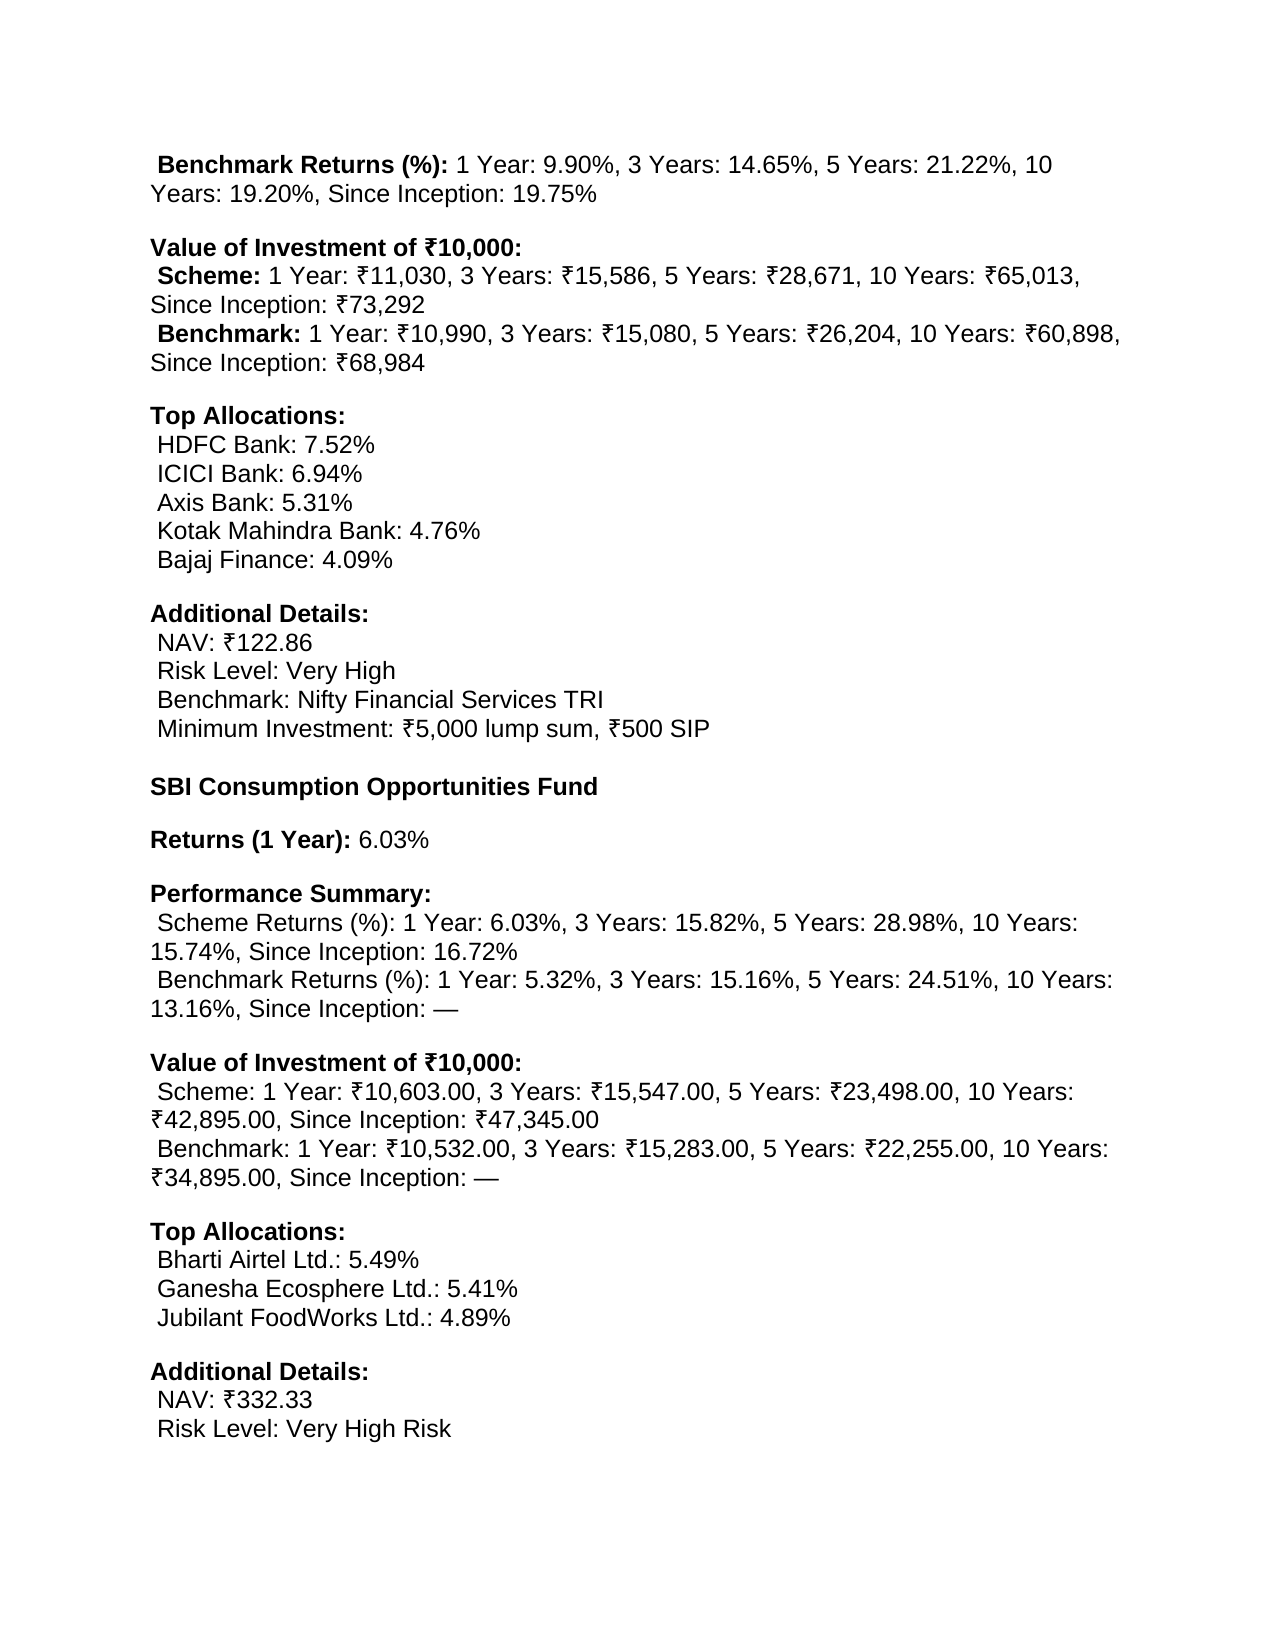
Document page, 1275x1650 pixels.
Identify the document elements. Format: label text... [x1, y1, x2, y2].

text Additional Details: NAV: ₹122.86 Risk Level: Very High Benchmark: Nifty Financial Services TRI Minimum Investment: ₹5,000 lump sum, ₹500 SIP [150, 599, 1125, 742]
text Performance Summary: Scheme Returns (%): 1 Year: 6.03%, 3 Years: 15.82%, 5 Years: 28.98%, 10 Years: 15.74%, Since Inception: 16.72% Benchmark Returns (%): 1 Year: 5.32%, 3 Years: 15.16%, 5 Years: 24.51%, 10 Years: 13.16%, Since Inception: — [150, 879, 1125, 1023]
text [150, 150, 1125, 207]
text Returns (1 Year): 6.03% [150, 825, 1125, 854]
text Value of Investment of ₹10,000: Scheme: 1 Year: ₹11,030, 3 Years: ₹15,586, 5 Years: ₹28,671, 10 Years: ₹65,013, Since Inception: ₹73,292 Benchmark: 1 Year: ₹10,990, 3 Years: ₹15,080, 5 Years: ₹26,204, 10 Years: ₹60,898, Since Inception: ₹68,984 [150, 232, 1125, 376]
text Top Allocations: Bharti Airtel Ltd.: 5.49% Ganesha Ecosphere Ltd.: 5.41% Jubilant FoodWorks Ltd.: 4.89% [150, 1217, 1125, 1332]
text Top Allocations: HDFC Bank: 7.52% ICICI Bank: 6.94% Axis Bank: 5.31% Kotak Mahindra Bank: 4.76% Bajaj Finance: 4.09% [150, 401, 1125, 574]
text Value of Investment of ₹10,000: Scheme: 1 Year: ₹10,603.00, 3 Years: ₹15,547.00, 5 Years: ₹23,498.00, 10 Years: ₹42,895.00, Since Inception: ₹47,345.00 Benchmark: 1 Year: ₹10,532.00, 3 Years: ₹15,283.00, 5 Years: ₹22,255.00, 10 Years: ₹34,895.00, Since Inception: — [150, 1048, 1125, 1192]
subtitle SBI Consumption Opportunities Fund [150, 772, 1125, 800]
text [150, 1357, 1125, 1443]
